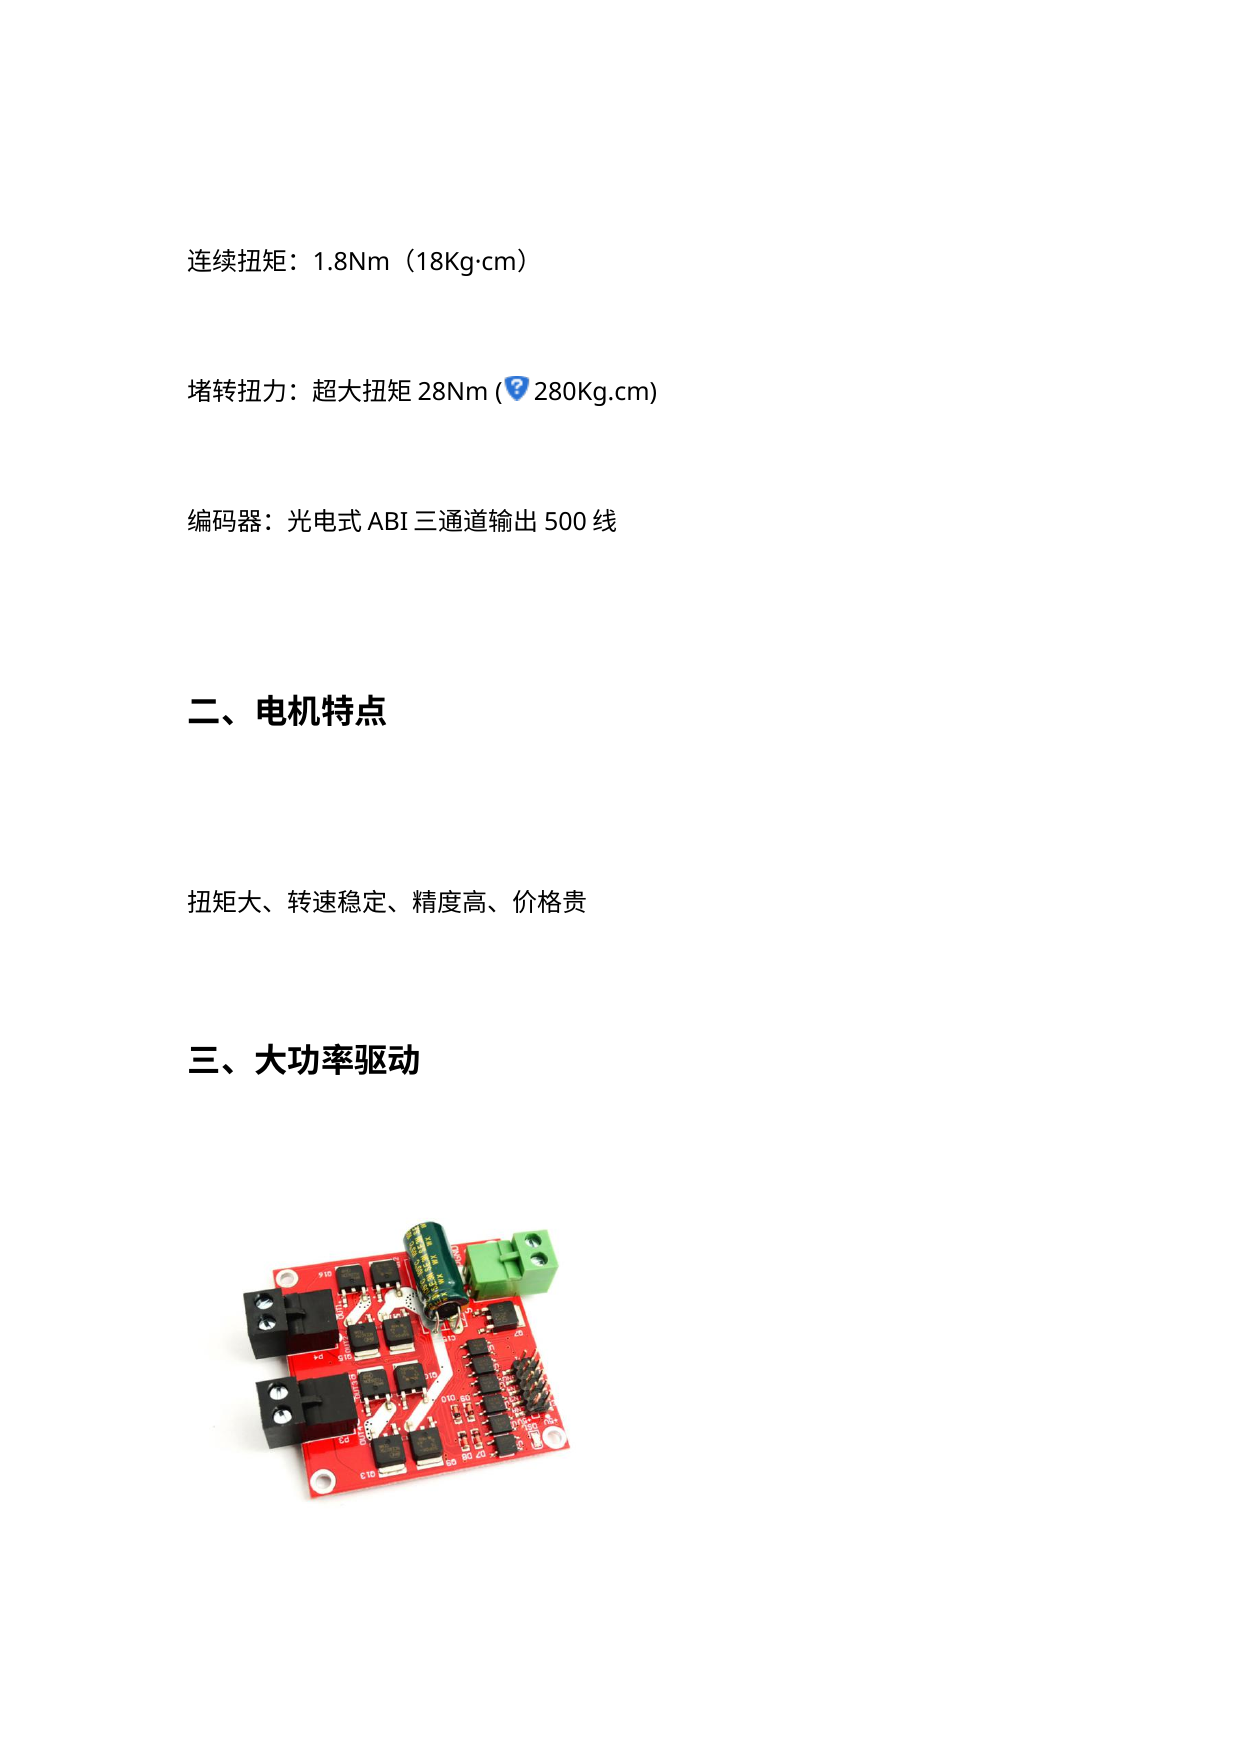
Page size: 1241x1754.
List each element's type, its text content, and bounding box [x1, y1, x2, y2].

subtitle 电机特点 [187, 677, 1053, 742]
picture [187, 1152, 601, 1566]
picture [502, 376, 534, 401]
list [187, 162, 1053, 584]
list 扭矩大、转速稳定、精度高、价格贵 [187, 868, 1053, 933]
subtitle 大功率驱动 [187, 1025, 1053, 1090]
